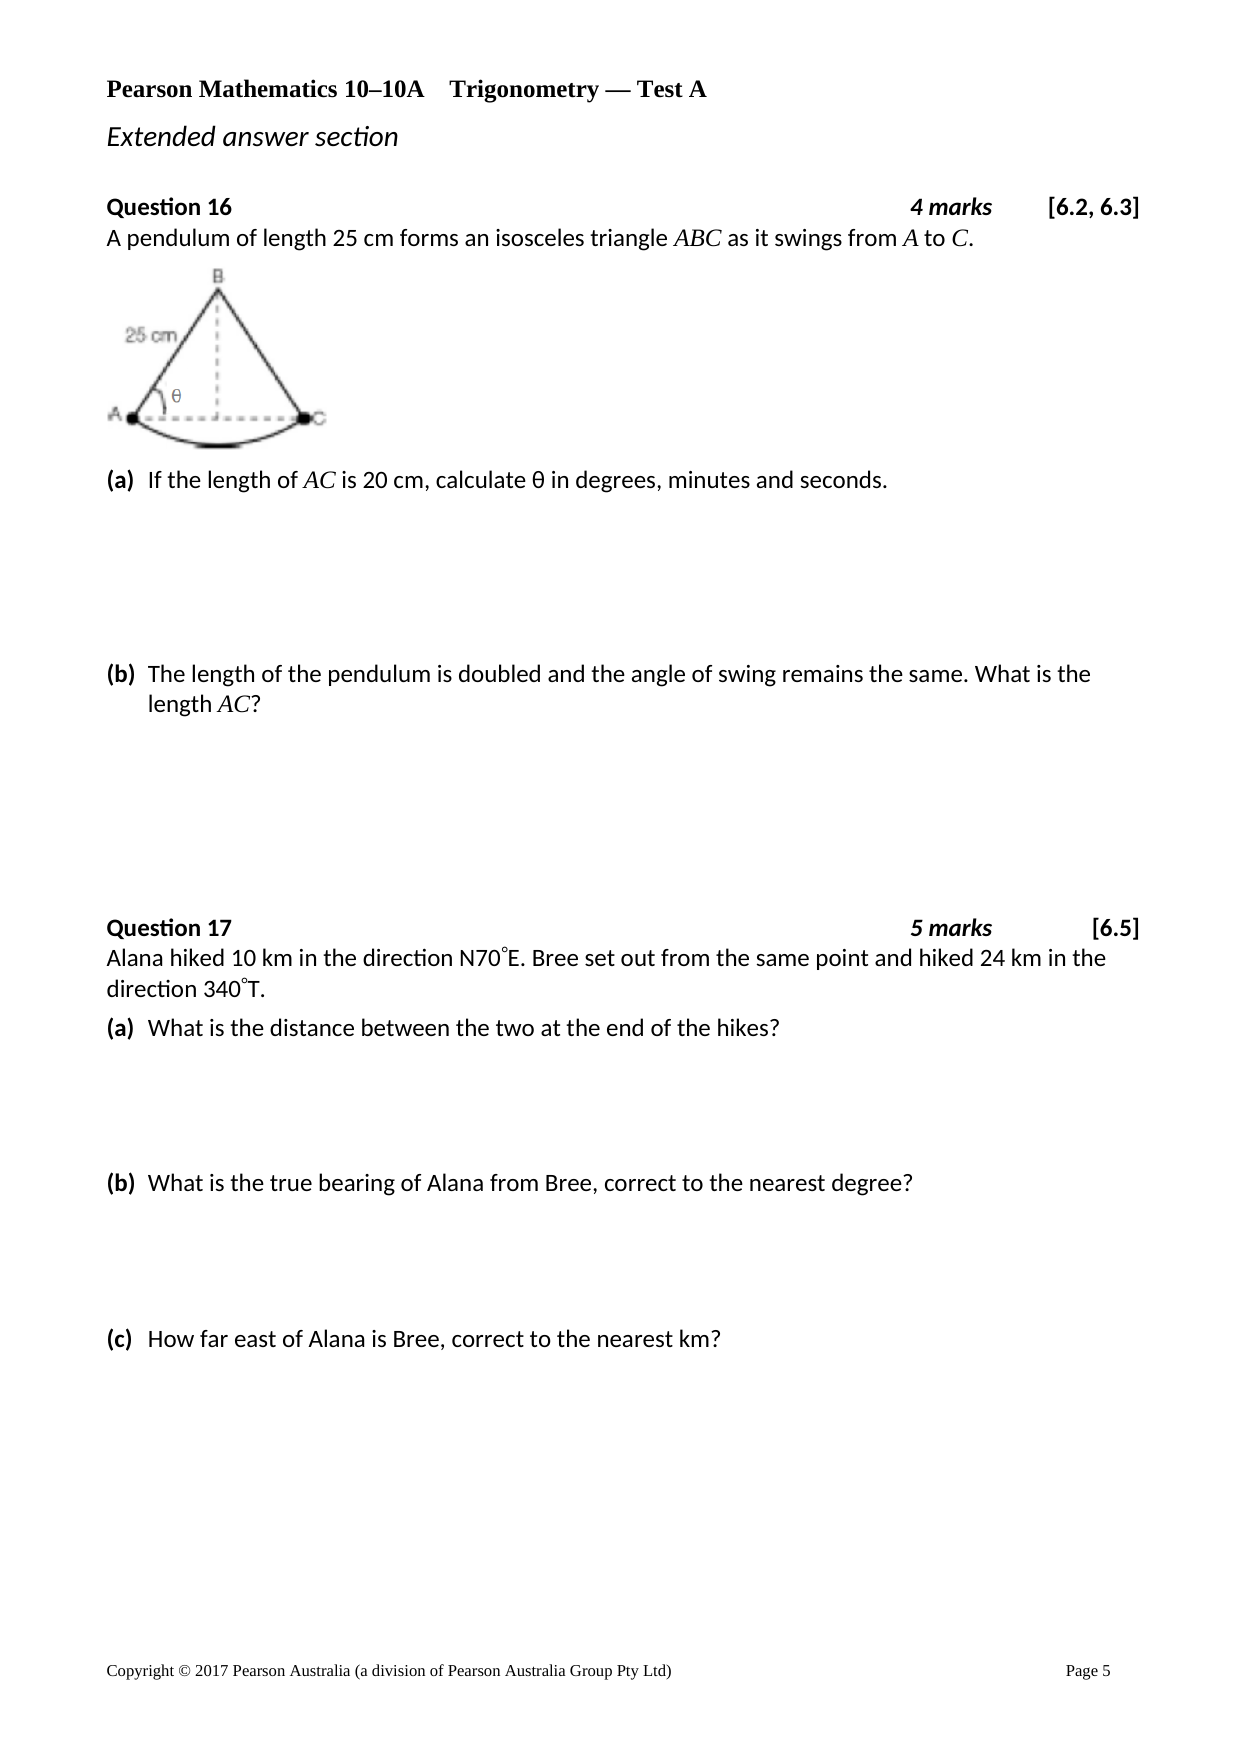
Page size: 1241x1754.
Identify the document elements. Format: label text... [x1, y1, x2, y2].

subtitle Question 17 5 marks [6.5] [106, 912, 1134, 943]
text (a) What is the distance between the two at the end of the hikes? [106, 1012, 1134, 1042]
subtitle Question 16 4 marks [6.2, 6.3] [106, 191, 1134, 222]
subtitle Extended answer section [106, 118, 1134, 154]
text (c) How far east of Alana is Bree, correct to the nearest km? [106, 1323, 1134, 1353]
text Alana hiked 10 km in the direction N70E. Bree set out from the same point and hiked 24 km in the direction 340T. [106, 943, 1134, 1004]
text (b) The length of the pendulum is doubled and the angle of swing remains the same. What is the length AC? [106, 658, 1134, 719]
text (a) If the length of AC is 20 cm, calculate θ in degrees, minutes and seconds. [106, 464, 1134, 494]
picture [106, 260, 335, 456]
text A pendulum of length 25 cm forms an isosceles triangle ABC as it swings from A to C. [106, 222, 1134, 252]
text (b) What is the true bearing of Alana from Bree, correct to the nearest degree? [106, 1167, 1134, 1198]
